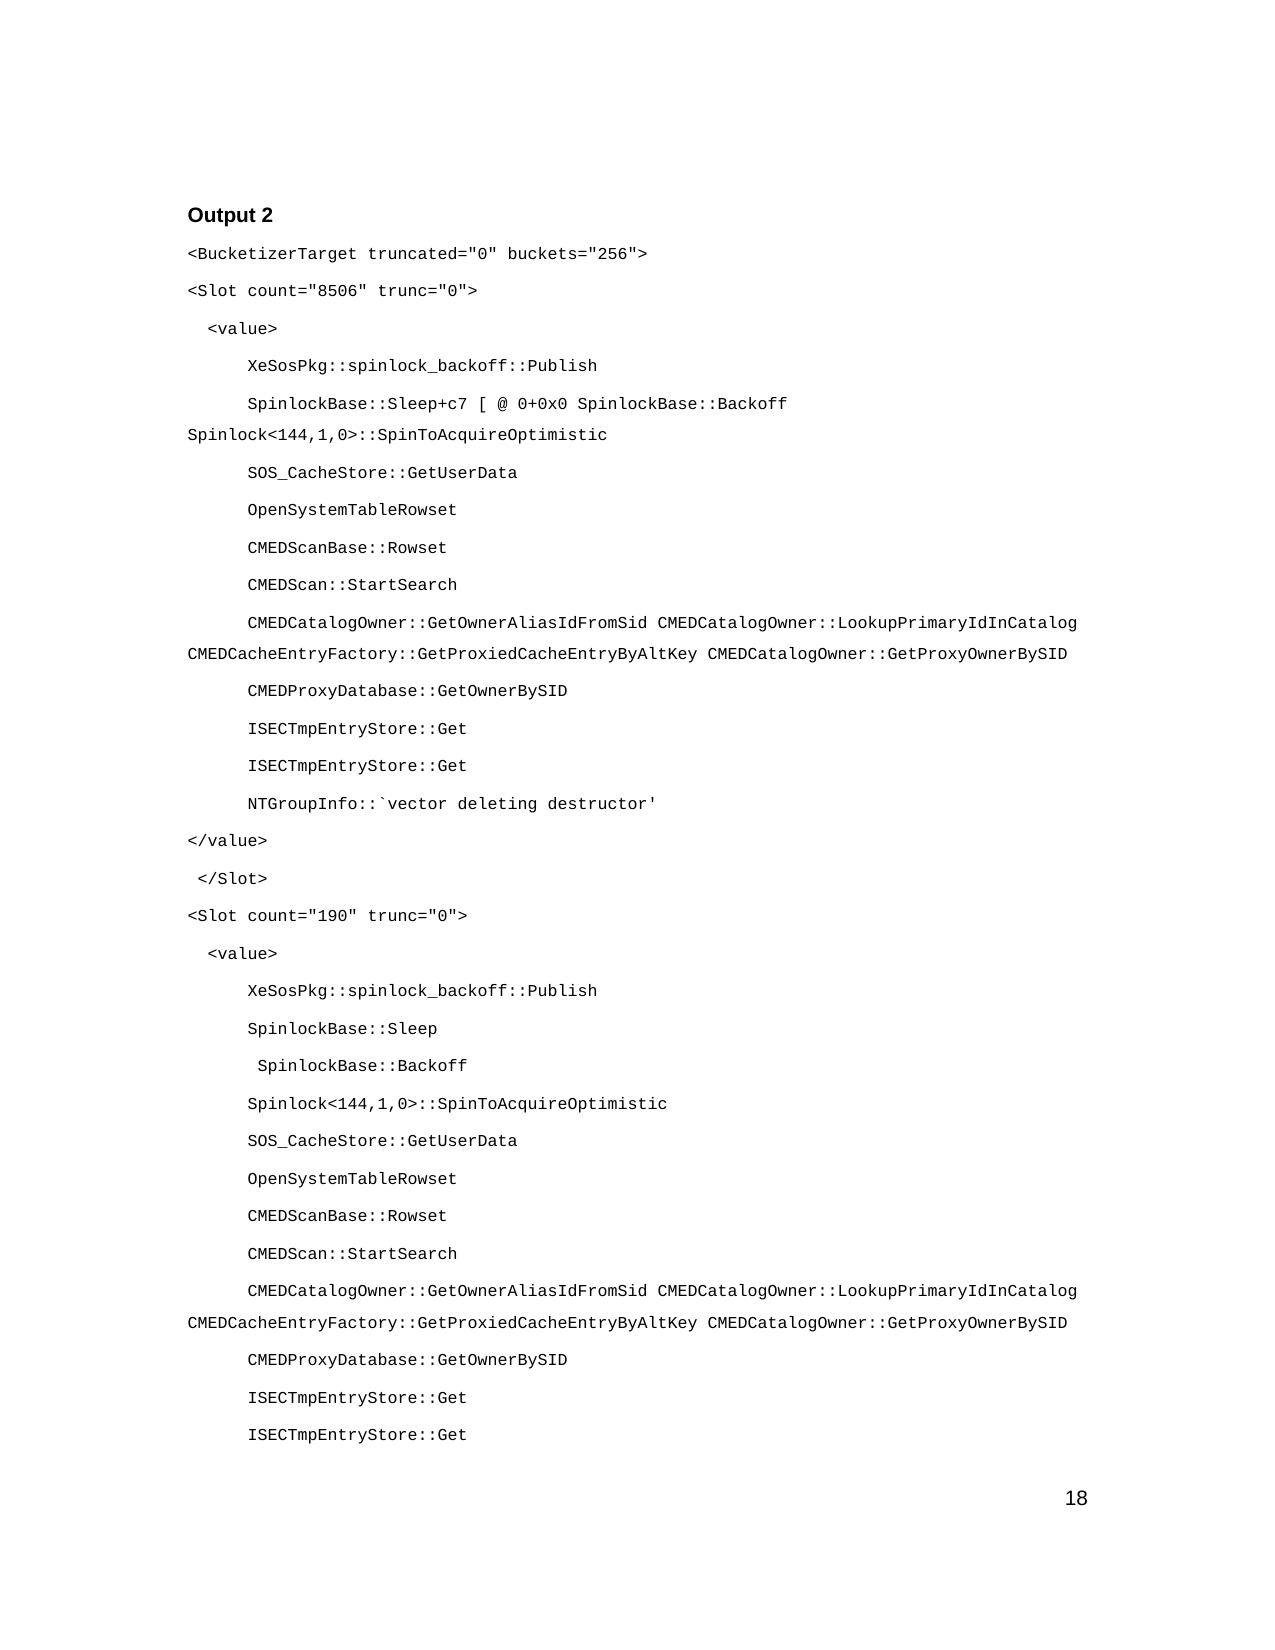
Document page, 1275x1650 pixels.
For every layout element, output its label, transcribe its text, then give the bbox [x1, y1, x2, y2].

text ISECTmpEntryStore::Get [187, 747, 1087, 778]
text CMEDScan::StartSearch [187, 1234, 1087, 1266]
text </Slot> [187, 859, 1087, 891]
text OpenSystemTableRowset [187, 1159, 1087, 1191]
text SpinlockBase::Backoff [187, 1047, 1087, 1078]
text NTGroupInfo::`vector deleting destructor' [187, 784, 1087, 816]
text ISECTmpEntryStore::Get [187, 1378, 1087, 1409]
text <Slot count="8506" trunc="0"> [187, 272, 1087, 303]
text <value> [187, 309, 1087, 341]
text ISECTmpEntryStore::Get [187, 709, 1087, 741]
text <value> [187, 934, 1087, 966]
text SpinlockBase::Sleep+c7 [ @ 0+0x0 SpinlockBase::Backoff Spinlock<144,1,0>::SpinToAcquireOptimistic [187, 384, 1087, 447]
text </value> [187, 822, 1087, 853]
text SOS_CacheStore::GetUserData [187, 453, 1087, 484]
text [187, 1416, 1087, 1447]
text SOS_CacheStore::GetUserData [187, 1122, 1087, 1153]
text CMEDScanBase::Rowset [187, 528, 1087, 559]
text CMEDScan::StartSearch [187, 566, 1087, 597]
text SpinlockBase::Sleep [187, 1009, 1087, 1041]
text Spinlock<144,1,0>::SpinToAcquireOptimistic [187, 1084, 1087, 1116]
text <Slot count="190" trunc="0"> [187, 897, 1087, 928]
text CMEDProxyDatabase::GetOwnerBySID [187, 672, 1087, 703]
text CMEDCatalogOwner::GetOwnerAliasIdFromSid CMEDCatalogOwner::LookupPrimaryIdInCatalog CMEDCacheEntryFactory::GetProxiedCacheEntryByAltKey CMEDCatalogOwner::GetProxyOwnerBySID [187, 1272, 1087, 1334]
text Output 2 [187, 199, 1087, 228]
text OpenSystemTableRowset [187, 491, 1087, 522]
text XeSosPkg::spinlock_backoff::Publish [187, 972, 1087, 1003]
text XeSosPkg::spinlock_backoff::Publish [187, 347, 1087, 378]
text CMEDProxyDatabase::GetOwnerBySID [187, 1341, 1087, 1372]
text CMEDScanBase::Rowset [187, 1197, 1087, 1228]
text <BucketizerTarget truncated="0" buckets="256"> [187, 234, 1087, 266]
text CMEDCatalogOwner::GetOwnerAliasIdFromSid CMEDCatalogOwner::LookupPrimaryIdInCatalog CMEDCacheEntryFactory::GetProxiedCacheEntryByAltKey CMEDCatalogOwner::GetProxyOwnerBySID [187, 603, 1087, 666]
